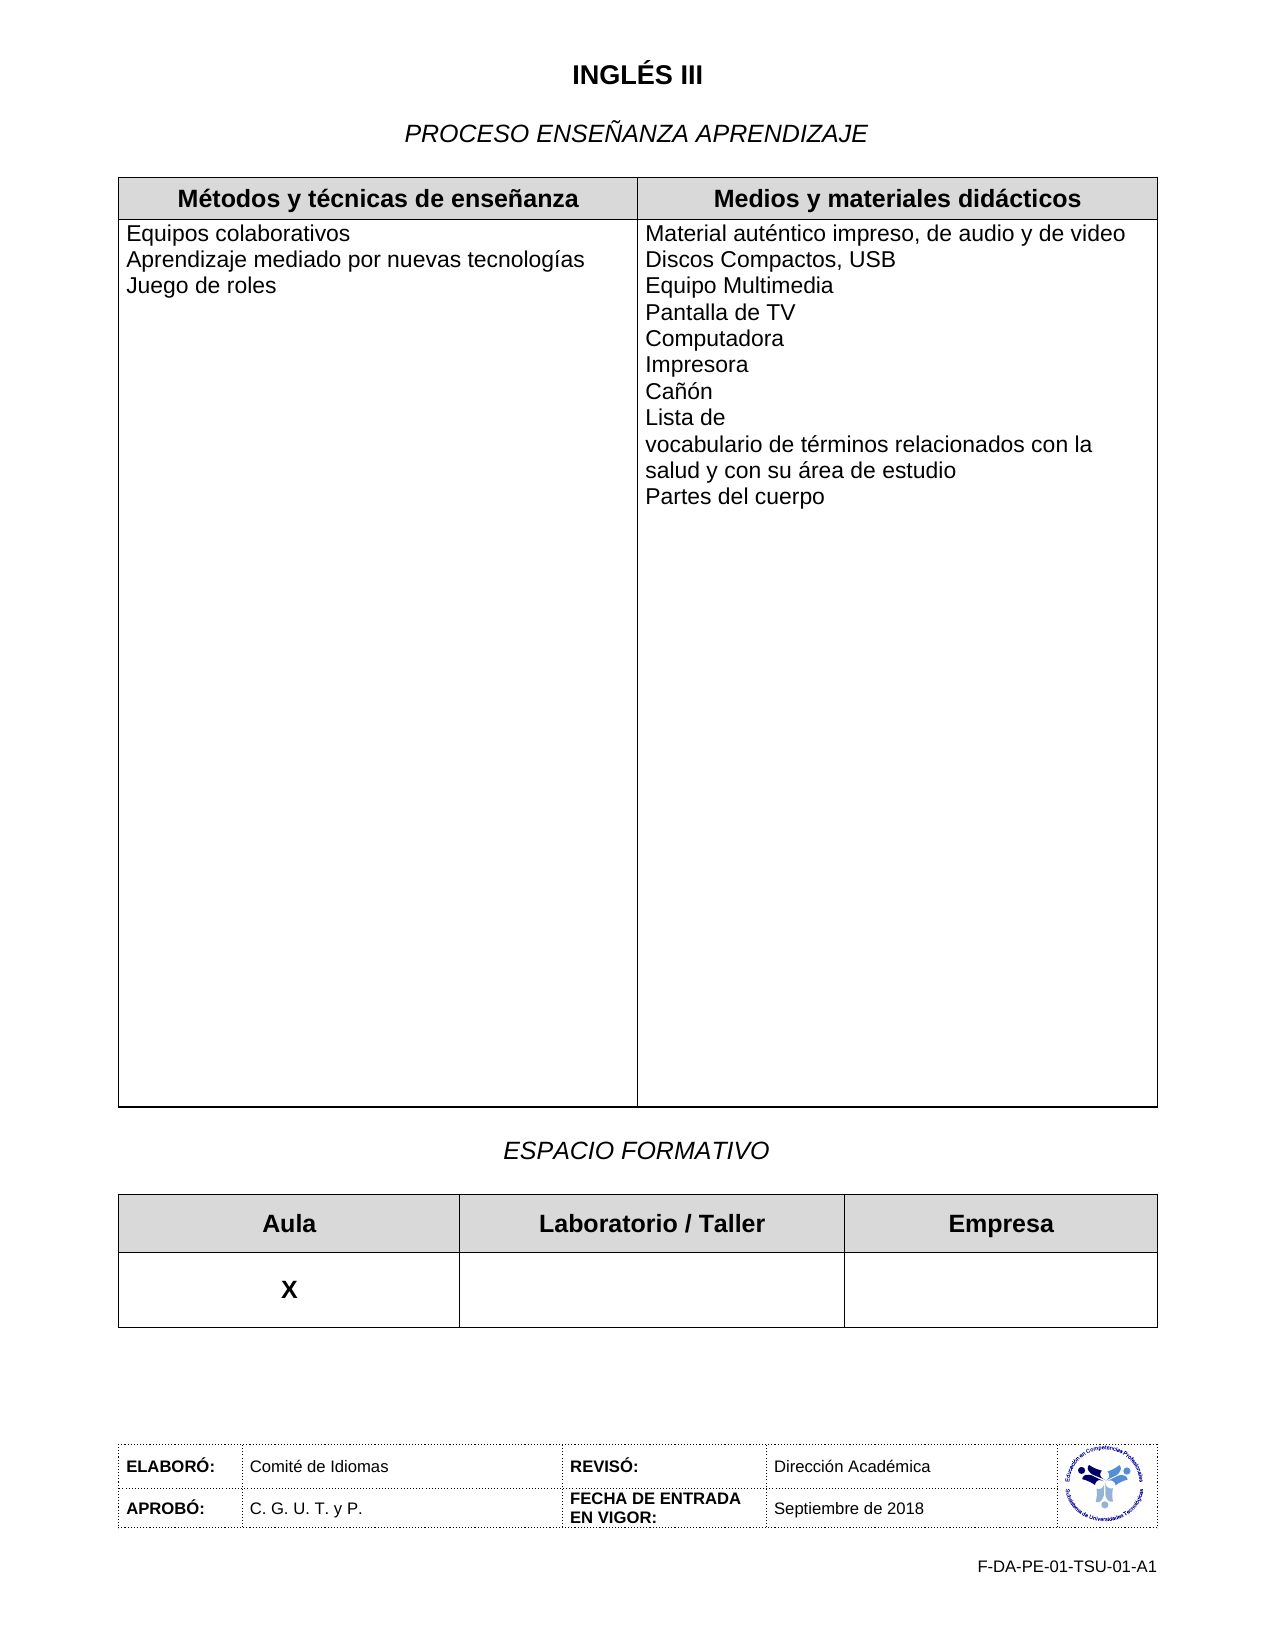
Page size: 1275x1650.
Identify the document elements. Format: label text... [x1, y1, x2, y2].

text INGLÉS III [118, 59, 1157, 90]
table_header Medios y materiales didácticos [638, 178, 1157, 219]
text ESPACIO FORMATIVO [118, 1136, 1157, 1165]
table_cell Equipos colaborativos Aprendizaje mediado por nuevas tecnologías Juego de roles [119, 220, 637, 1106]
table_header Aula [119, 1195, 459, 1252]
table_cell [460, 1253, 844, 1327]
text PROCESO ENSEÑANZA APRENDIZAJE [118, 119, 1157, 148]
table_cell Material auténtico impreso, de audio y de video Discos Compactos, USB Equipo Multimedia Pantalla de TV Computadora Impresora Cañón Lista de vocabulario de términos relacionados con la salud y con su área de estudio Partes del cuerpo [638, 220, 1157, 1106]
table_header Laboratorio / Taller [460, 1195, 844, 1252]
table_cell [845, 1253, 1157, 1327]
table_header Empresa [845, 1195, 1157, 1252]
table_cell X [119, 1253, 459, 1327]
table_header Métodos y técnicas de enseñanza [119, 178, 637, 219]
